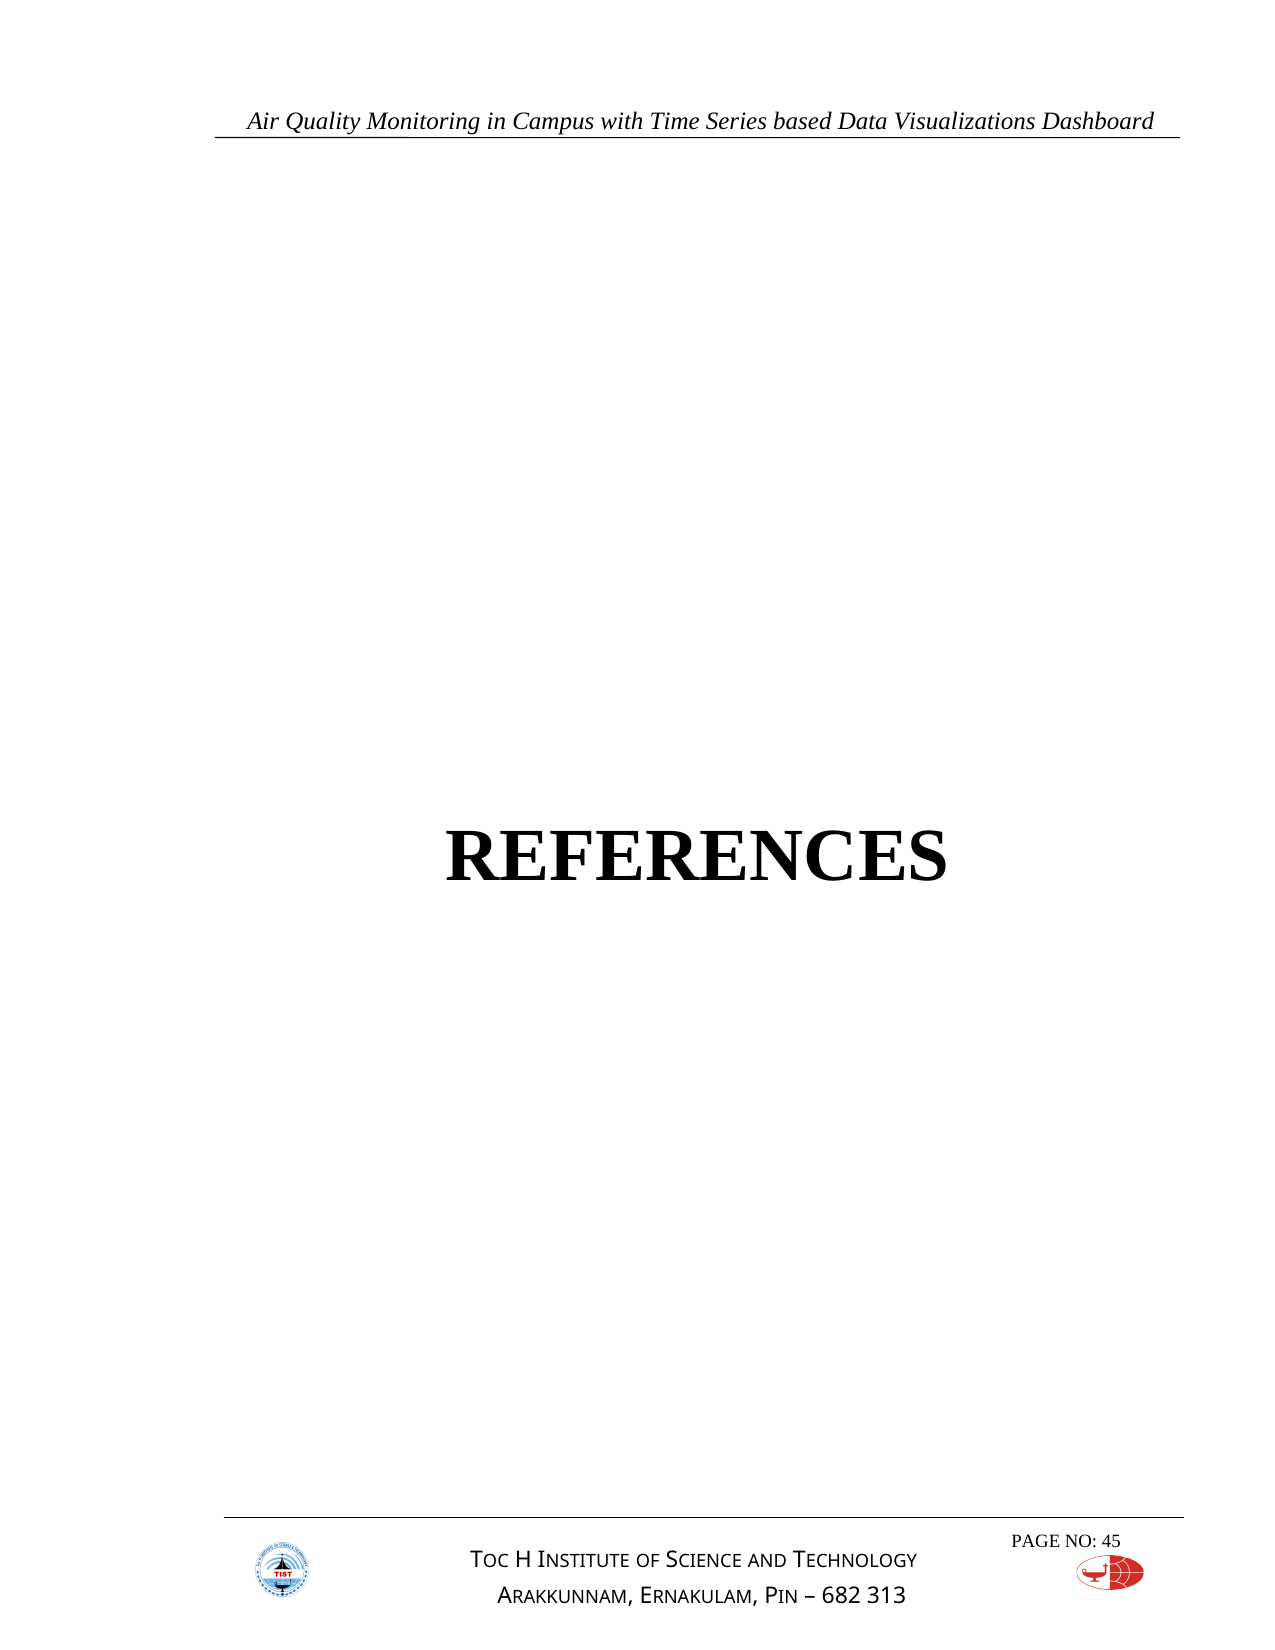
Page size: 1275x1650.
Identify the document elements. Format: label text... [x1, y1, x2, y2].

picture [1076, 1555, 1144, 1590]
picture [255, 1542, 309, 1597]
list REFERENCES8. REFERENCES [239, 811, 1157, 897]
